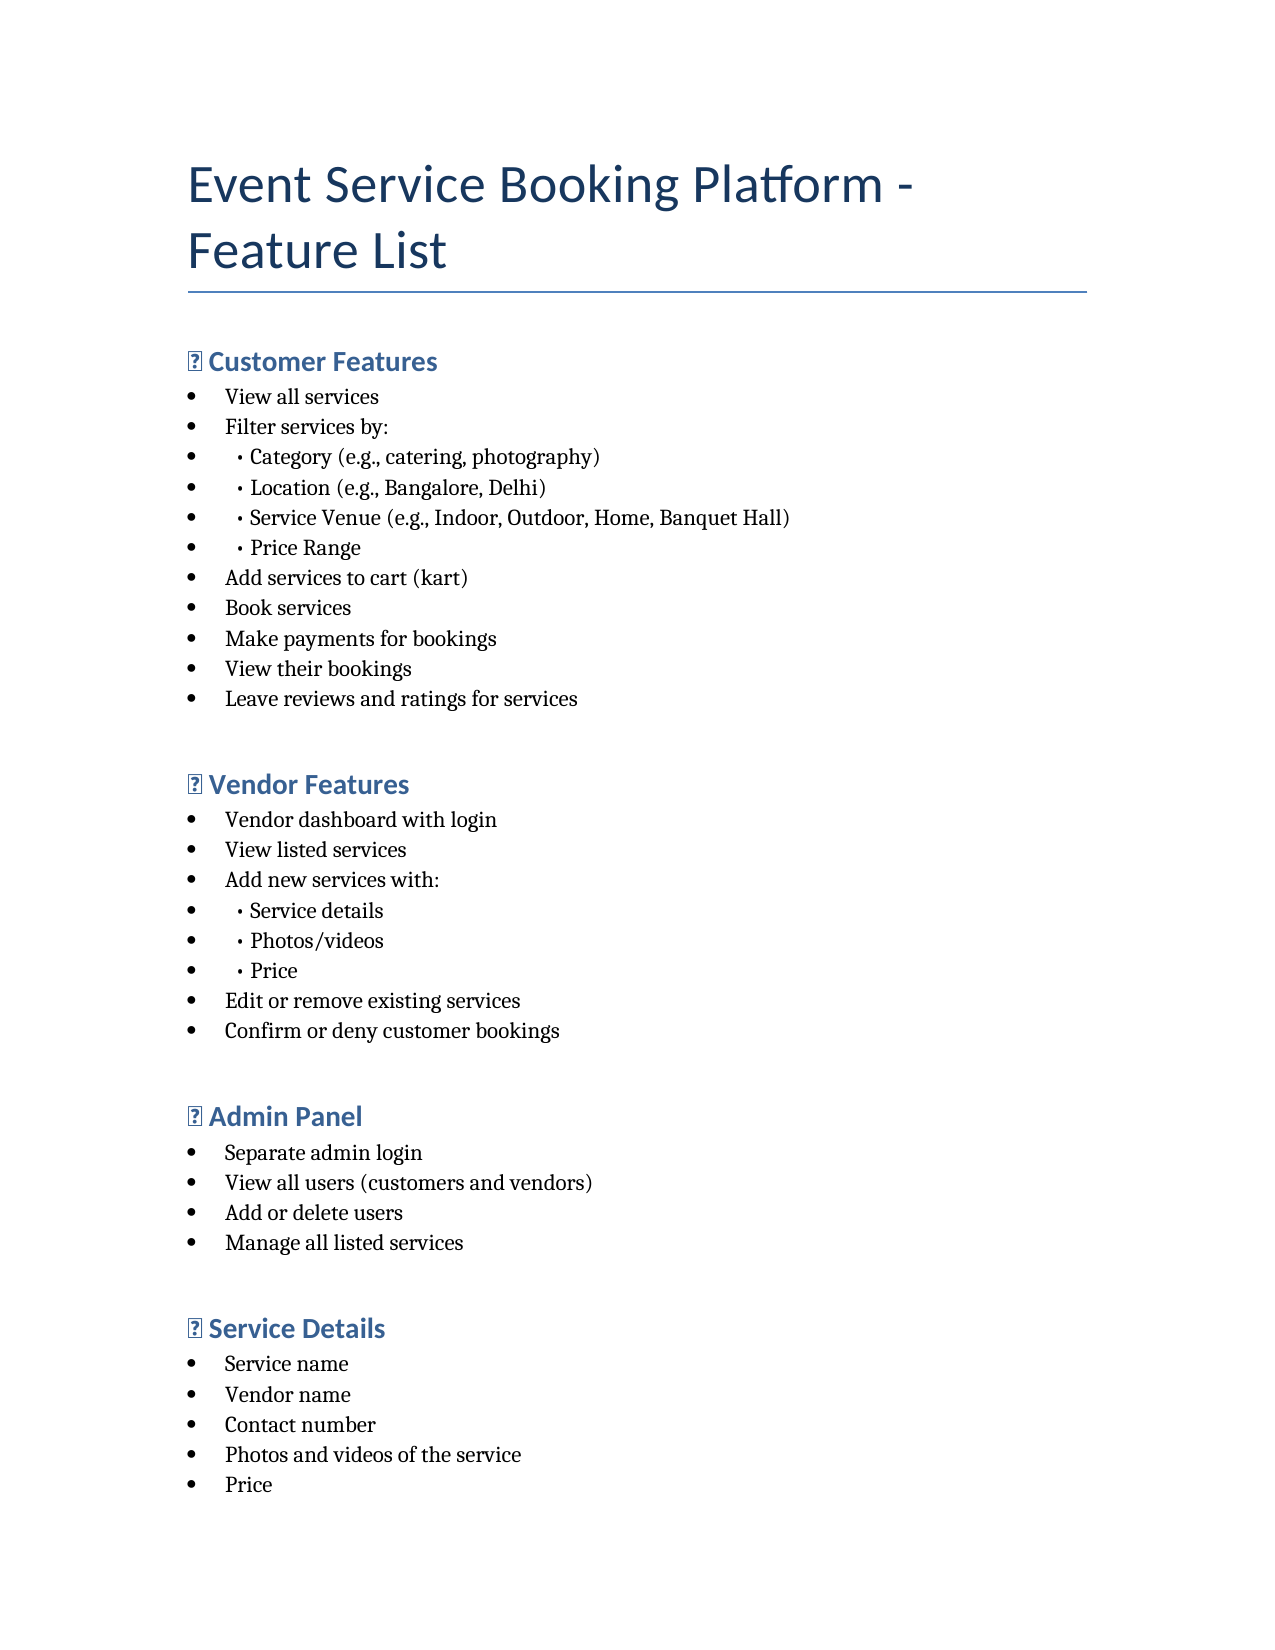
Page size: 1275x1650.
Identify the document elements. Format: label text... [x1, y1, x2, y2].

list Book services [187, 595, 1087, 621]
list Add services to cart (kart) [187, 565, 1087, 591]
list View all services [187, 384, 1087, 410]
subtitle 🔹 Service Details [187, 1310, 1087, 1346]
list Photos and videos of the service [187, 1442, 1087, 1468]
subtitle 🔹 Vendor Features [187, 766, 1087, 802]
list Make payments for bookings [187, 625, 1087, 652]
subtitle 🔹 Admin Panel [187, 1098, 1087, 1134]
list • Photos/videos [187, 928, 1087, 954]
list Separate admin login [187, 1139, 1087, 1166]
list Vendor name [187, 1381, 1087, 1408]
list Manage all listed services [187, 1230, 1087, 1256]
list • Price [187, 958, 1087, 984]
list Edit or remove existing services [187, 988, 1087, 1014]
list View their bookings [187, 656, 1087, 682]
list • Service details [187, 897, 1087, 924]
list Confirm or deny customer bookings [187, 1018, 1087, 1045]
list • Service Venue (e.g., Indoor, Outdoor, Home, Banquet Hall) [187, 504, 1087, 531]
list • Category (e.g., catering, photography) [187, 444, 1087, 470]
list Leave reviews and ratings for services [187, 686, 1087, 712]
list Vendor dashboard with login [187, 807, 1087, 833]
list Contact number [187, 1412, 1087, 1438]
list • Price Range [187, 535, 1087, 561]
list Filter services by: [187, 414, 1087, 440]
list Add new services with: [187, 867, 1087, 894]
list Price [187, 1472, 1087, 1498]
list View all users (customers and vendors) [187, 1170, 1087, 1196]
list Add or delete users [187, 1200, 1087, 1226]
list View listed services [187, 837, 1087, 863]
title Event Service Booking Platform - Feature List [187, 150, 1087, 293]
list • Location (e.g., Bangalore, Delhi) [187, 474, 1087, 501]
subtitle 🔹 Customer Features [187, 343, 1087, 378]
list Service name [187, 1351, 1087, 1378]
